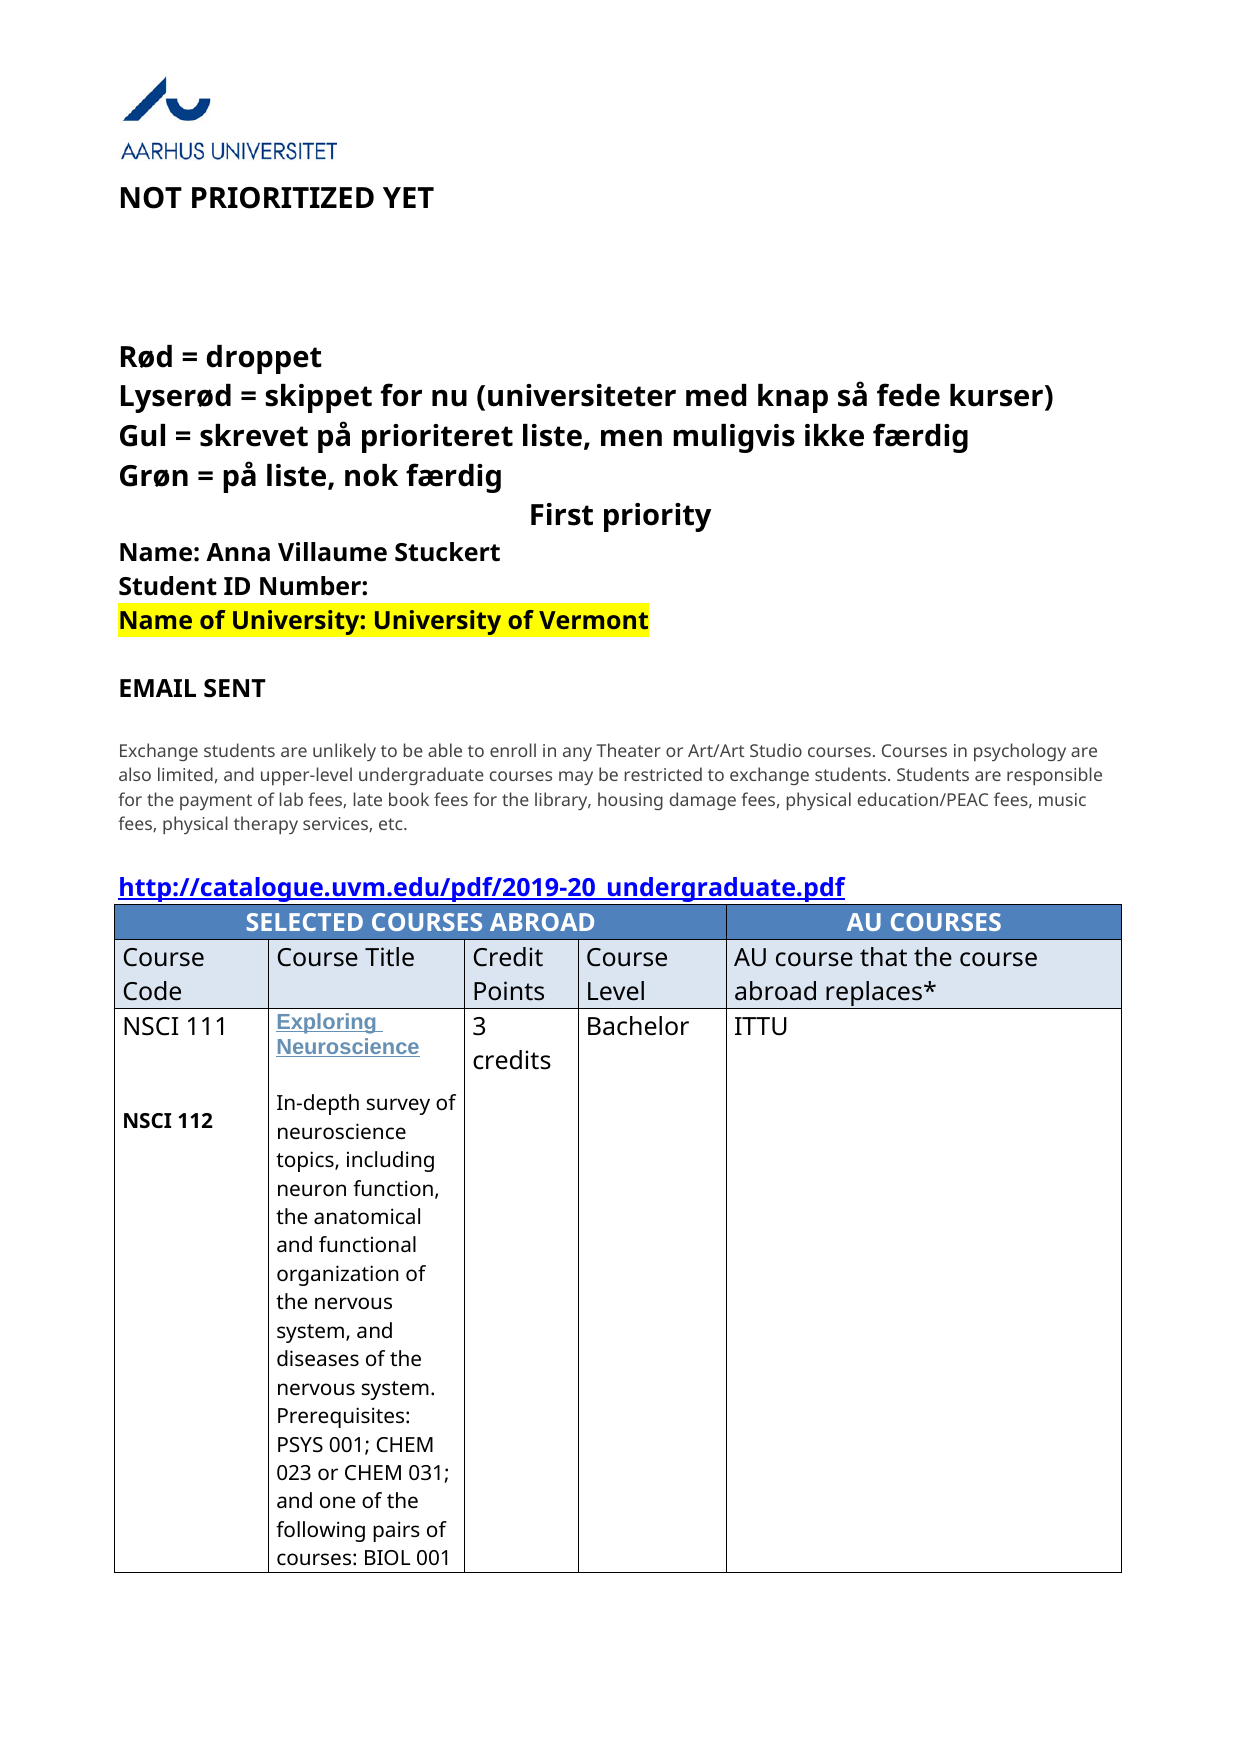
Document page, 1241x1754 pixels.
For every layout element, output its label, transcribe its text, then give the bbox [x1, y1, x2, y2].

text Name of University: University of Vermont [118, 602, 1122, 637]
text Name: Anna Villaume Stuckert [118, 534, 1122, 568]
table_cell Bachelor [579, 1009, 726, 1572]
table_header SELECTED COURSES ABROAD [115, 905, 726, 939]
table_header AU COURSES [727, 905, 1121, 939]
table_cell Course Title [269, 940, 464, 1008]
table_cell NSCI 111 NSCI 112 [115, 1009, 268, 1572]
text NOT PRIORITIZED YET [118, 177, 1122, 217]
text EMAIL SENT [118, 671, 1122, 705]
table_cell Course Code [115, 940, 268, 1008]
text Grøn = på liste, nok færdig [118, 455, 1122, 495]
table_cell ITTU [727, 1009, 1121, 1572]
text Rød = droppet [118, 336, 1122, 376]
table_cell AU course that the course abroad replaces* [727, 940, 1121, 1008]
text First priority [118, 495, 1122, 534]
text Gul = skrevet på prioriteret liste, men muligvis ikke færdig [118, 415, 1122, 455]
picture [118, 73, 337, 161]
text http://catalogue.uvm.edu/pdf/2019-20_undergraduate.pdf [118, 869, 1122, 903]
text Lyserød = skippet for nu (universiteter med knap så fede kurser) [118, 376, 1122, 415]
table_cell 3 credits [465, 1009, 578, 1572]
table_cell Course Level [579, 940, 726, 1008]
table_cell Credit Points [465, 940, 578, 1008]
text Student ID Number: [118, 568, 1122, 602]
text Exchange students are unlikely to be able to enroll in any Theater or Art/Art Studio courses. Courses in psychology are also limited, and upper-level undergraduate courses may be restricted to exchange students. Students are responsible for the payment of lab fees, late book fees for the library, housing damage fees, physical education/PEAC fees, music fees, physical therapy services, etc. [412, 739, 1122, 835]
